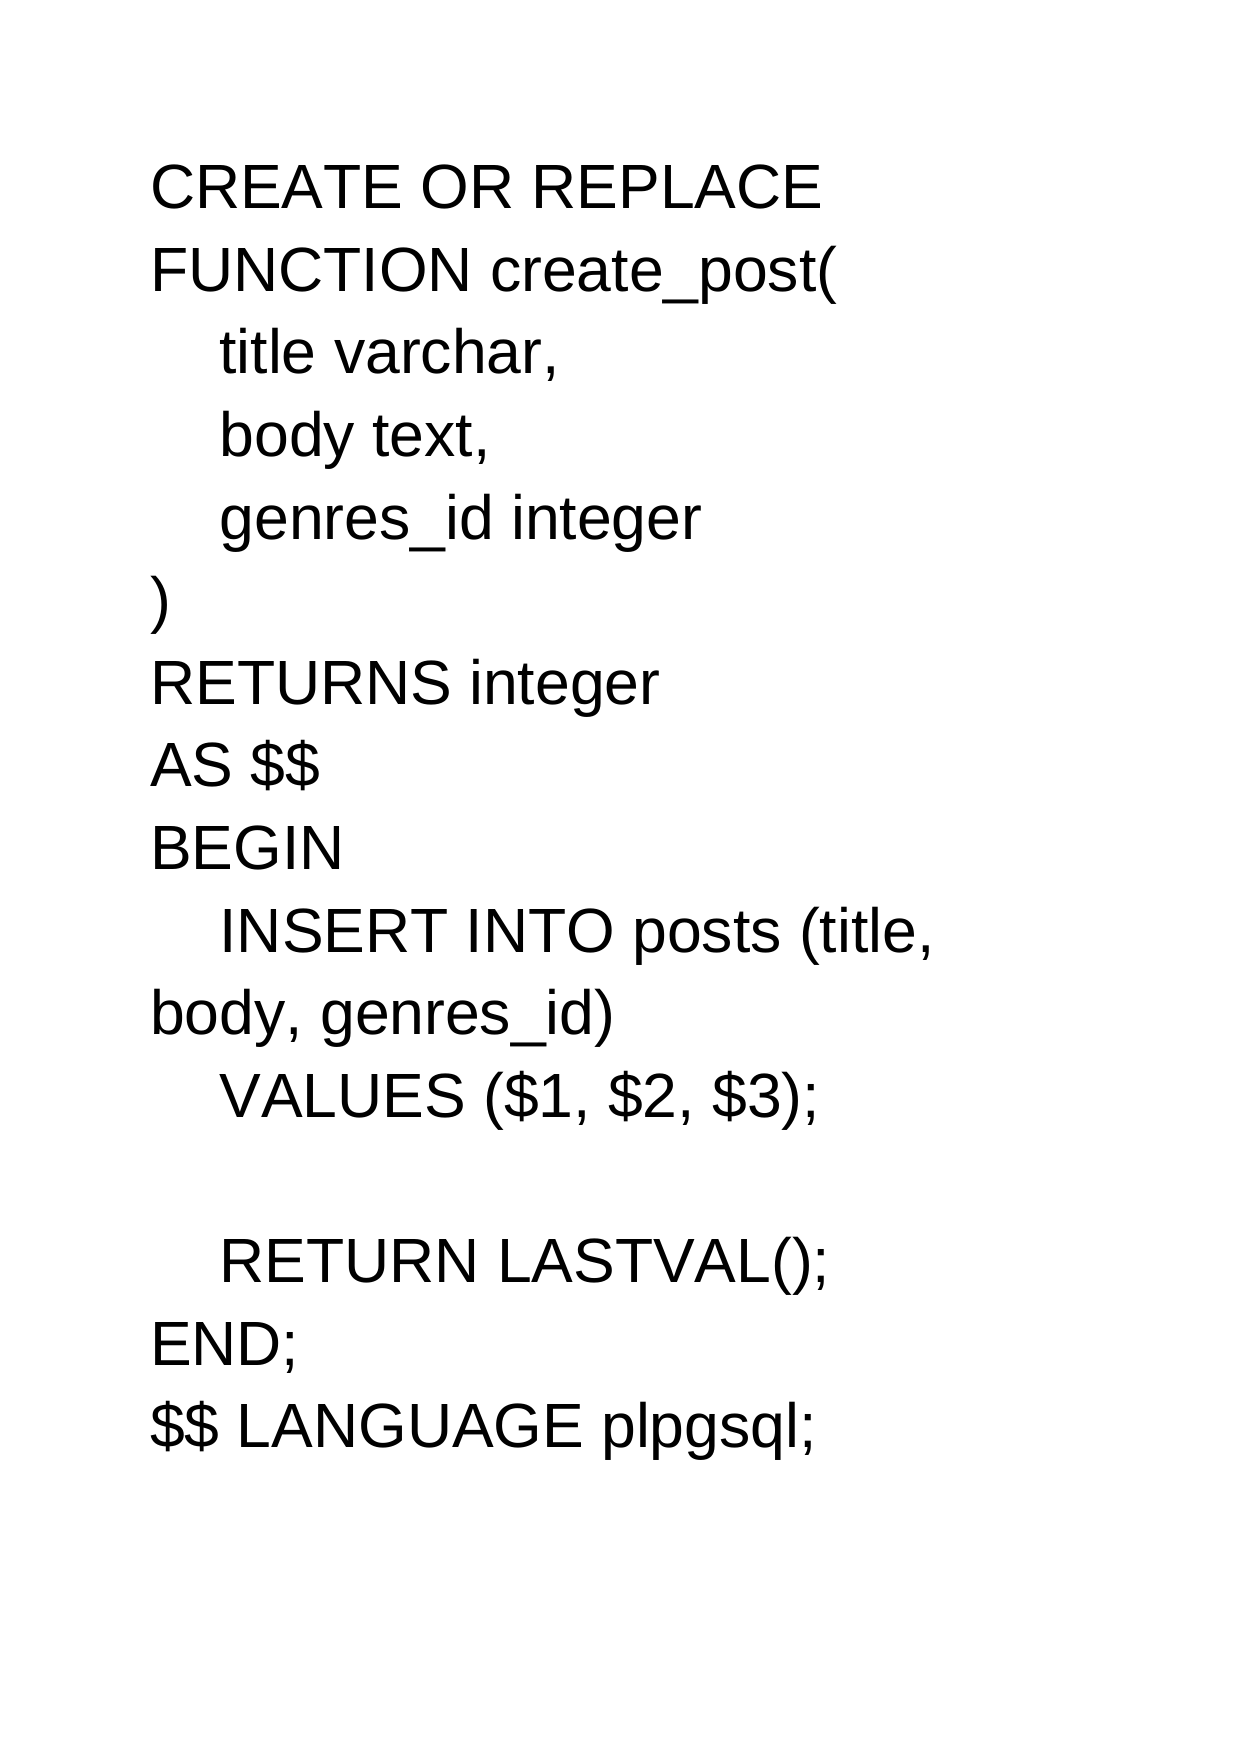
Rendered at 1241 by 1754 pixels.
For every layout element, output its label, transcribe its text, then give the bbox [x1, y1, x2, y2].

text body text, [150, 398, 1090, 470]
text VALUES ($1, $2, $3); [150, 1059, 1090, 1131]
text RETURN LASTVAL(); [150, 1224, 1090, 1296]
text title varchar, [150, 315, 1090, 387]
text AS $$ [150, 728, 1090, 800]
text RETURNS integer [150, 646, 1090, 717]
text genres_id integer [150, 480, 1090, 552]
text BEGIN [150, 811, 1090, 883]
text CREATE OR REPLACE FUNCTION create_post( [150, 150, 1090, 304]
text INSERT INTO posts (title, body, genres_id) [150, 893, 1090, 1048]
text END; [150, 1306, 1090, 1378]
text ) [150, 563, 1090, 635]
text $$ LANGUAGE plpgsql; [150, 1389, 1090, 1461]
